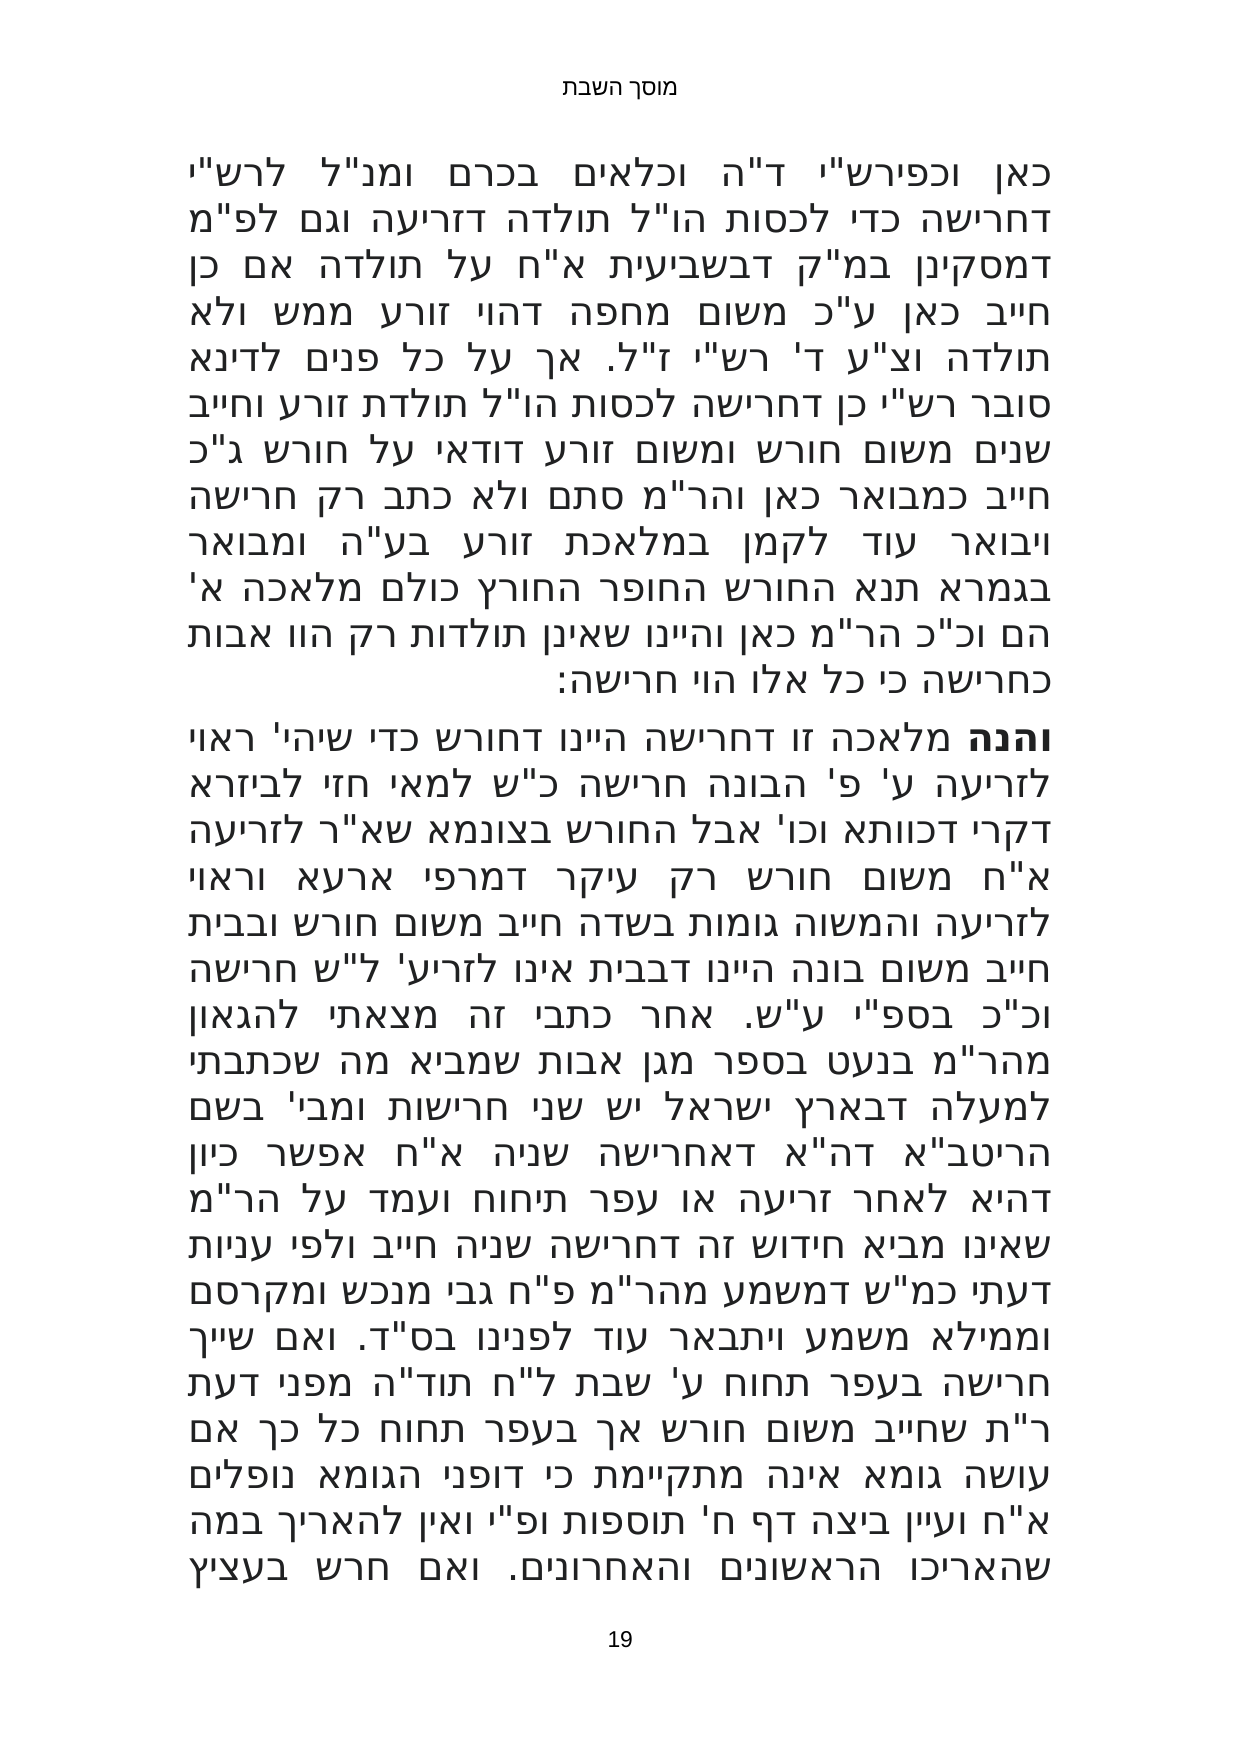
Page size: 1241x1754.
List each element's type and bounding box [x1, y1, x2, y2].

text [187, 150, 1053, 702]
text [187, 715, 1053, 1590]
